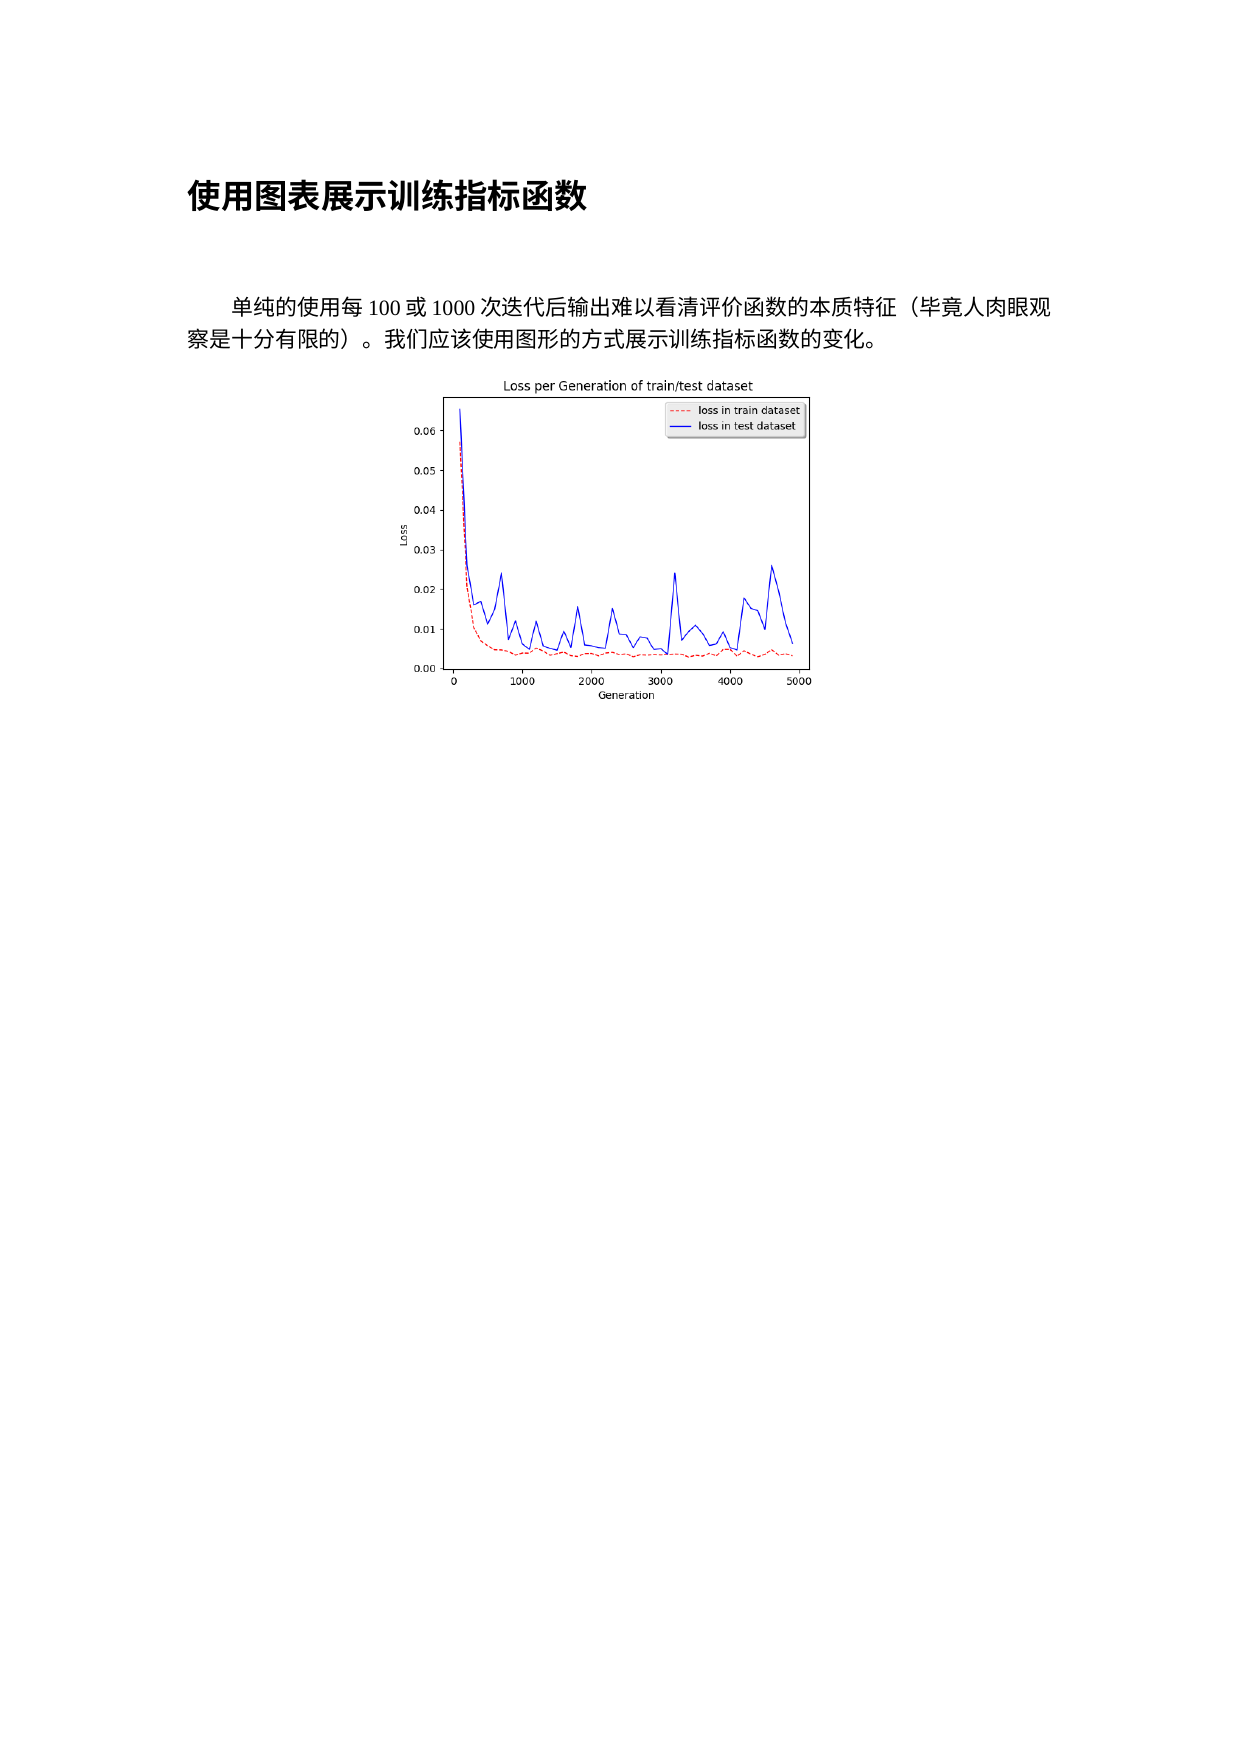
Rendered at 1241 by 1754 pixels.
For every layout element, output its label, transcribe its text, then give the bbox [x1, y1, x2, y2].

subtitle 使用图表展示训练指标函数 [187, 162, 1053, 227]
picture [384, 354, 856, 708]
text 单纯的使用每100或1000次迭代后输出难以看清评价函数的本质特征（毕竟人肉眼观察是十分有限的）。我们应该使用图形的方式展示训练指标函数的变化。 [187, 289, 1053, 354]
